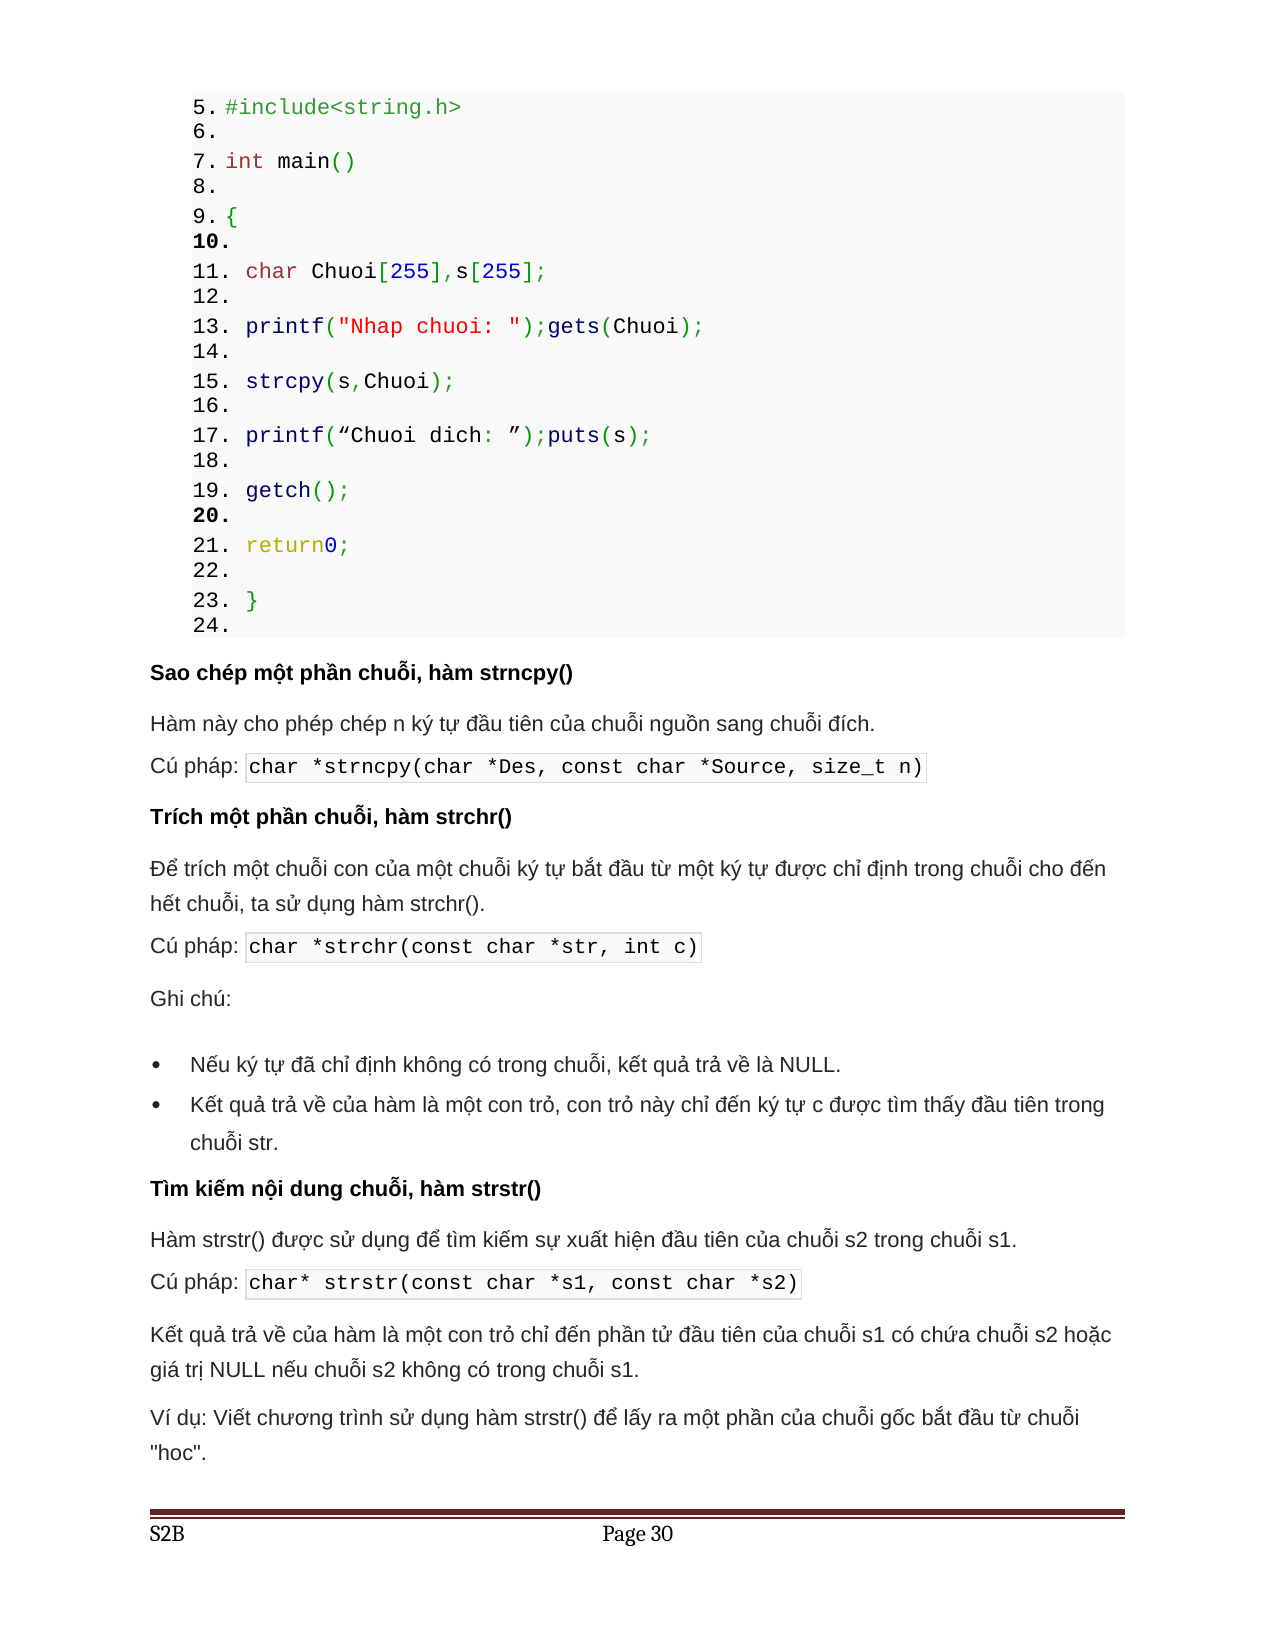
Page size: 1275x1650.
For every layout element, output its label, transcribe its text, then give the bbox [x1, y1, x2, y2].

text Hàm này cho phép chép n ký tự đầu tiên của chuỗi nguồn sang chuỗi đích. [150, 701, 1125, 736]
text Ví dụ: Viết chương trình sử dụng hàm strstr() để lấy ra một phần của chuỗi gốc bắt đầu từ chuỗi "hoc". [150, 1394, 1125, 1464]
subtitle Trích một phần chuỗi, hàm strchr() [150, 804, 1125, 829]
list { [192, 200, 1125, 230]
list getch(); [192, 474, 1125, 504]
list strcpy(s,Chuoi); [192, 364, 1125, 394]
list #include<string.h> [192, 91, 1125, 121]
text Cú pháp: char* strstr(const char *s1, const char *s2) [150, 1264, 1125, 1299]
text Ghi chú: [150, 976, 1125, 1011]
list int main() [192, 145, 1125, 175]
text Cú pháp: char *strncpy(char *Des, const char *Source, size_t n) [150, 748, 1125, 783]
subtitle Sao chép một phần chuỗi, hàm strncpy() [150, 659, 1125, 684]
list Kết quả trả về của hàm là một con trỏ, con trỏ này chỉ đến ký tự c được tìm thấy đầu tiên trong chuỗi str. [152, 1080, 1125, 1155]
list printf("Nhap chuoi: ");gets(Chuoi); [192, 310, 1125, 340]
text Cú pháp: char *strchr(const char *str, int c) [150, 928, 1125, 963]
text Hàm strstr() được sử dụng để tìm kiếm sự xuất hiện đầu tiên của chuỗi s2 trong chuỗi s1. [150, 1217, 1125, 1252]
text Kết quả trả về của hàm là một con trỏ chỉ đến phần tử đầu tiên của chuỗi s1 có chứa chuỗi s2 hoặc giá trị NULL nếu chuỗi s2 không có trong chuỗi s1. [150, 1312, 1125, 1382]
text Để trích một chuỗi con của một chuỗi ký tự bắt đầu từ một ký tự được chỉ định trong chuỗi cho đến hết chuỗi, ta sử dụng hàm strchr(). [150, 846, 1125, 916]
list return0; [192, 529, 1125, 559]
list printf(“Chuoi dich: ”);puts(s); [192, 419, 1125, 449]
list char Chuoi[255],s[255]; [192, 255, 1125, 285]
list Nếu ký tự đã chỉ định không có trong chuỗi, kết quả trả về là NULL. [152, 1040, 1125, 1077]
list } [192, 584, 1125, 614]
subtitle Tìm kiếm nội dung chuỗi, hàm strstr() [150, 1176, 1125, 1201]
